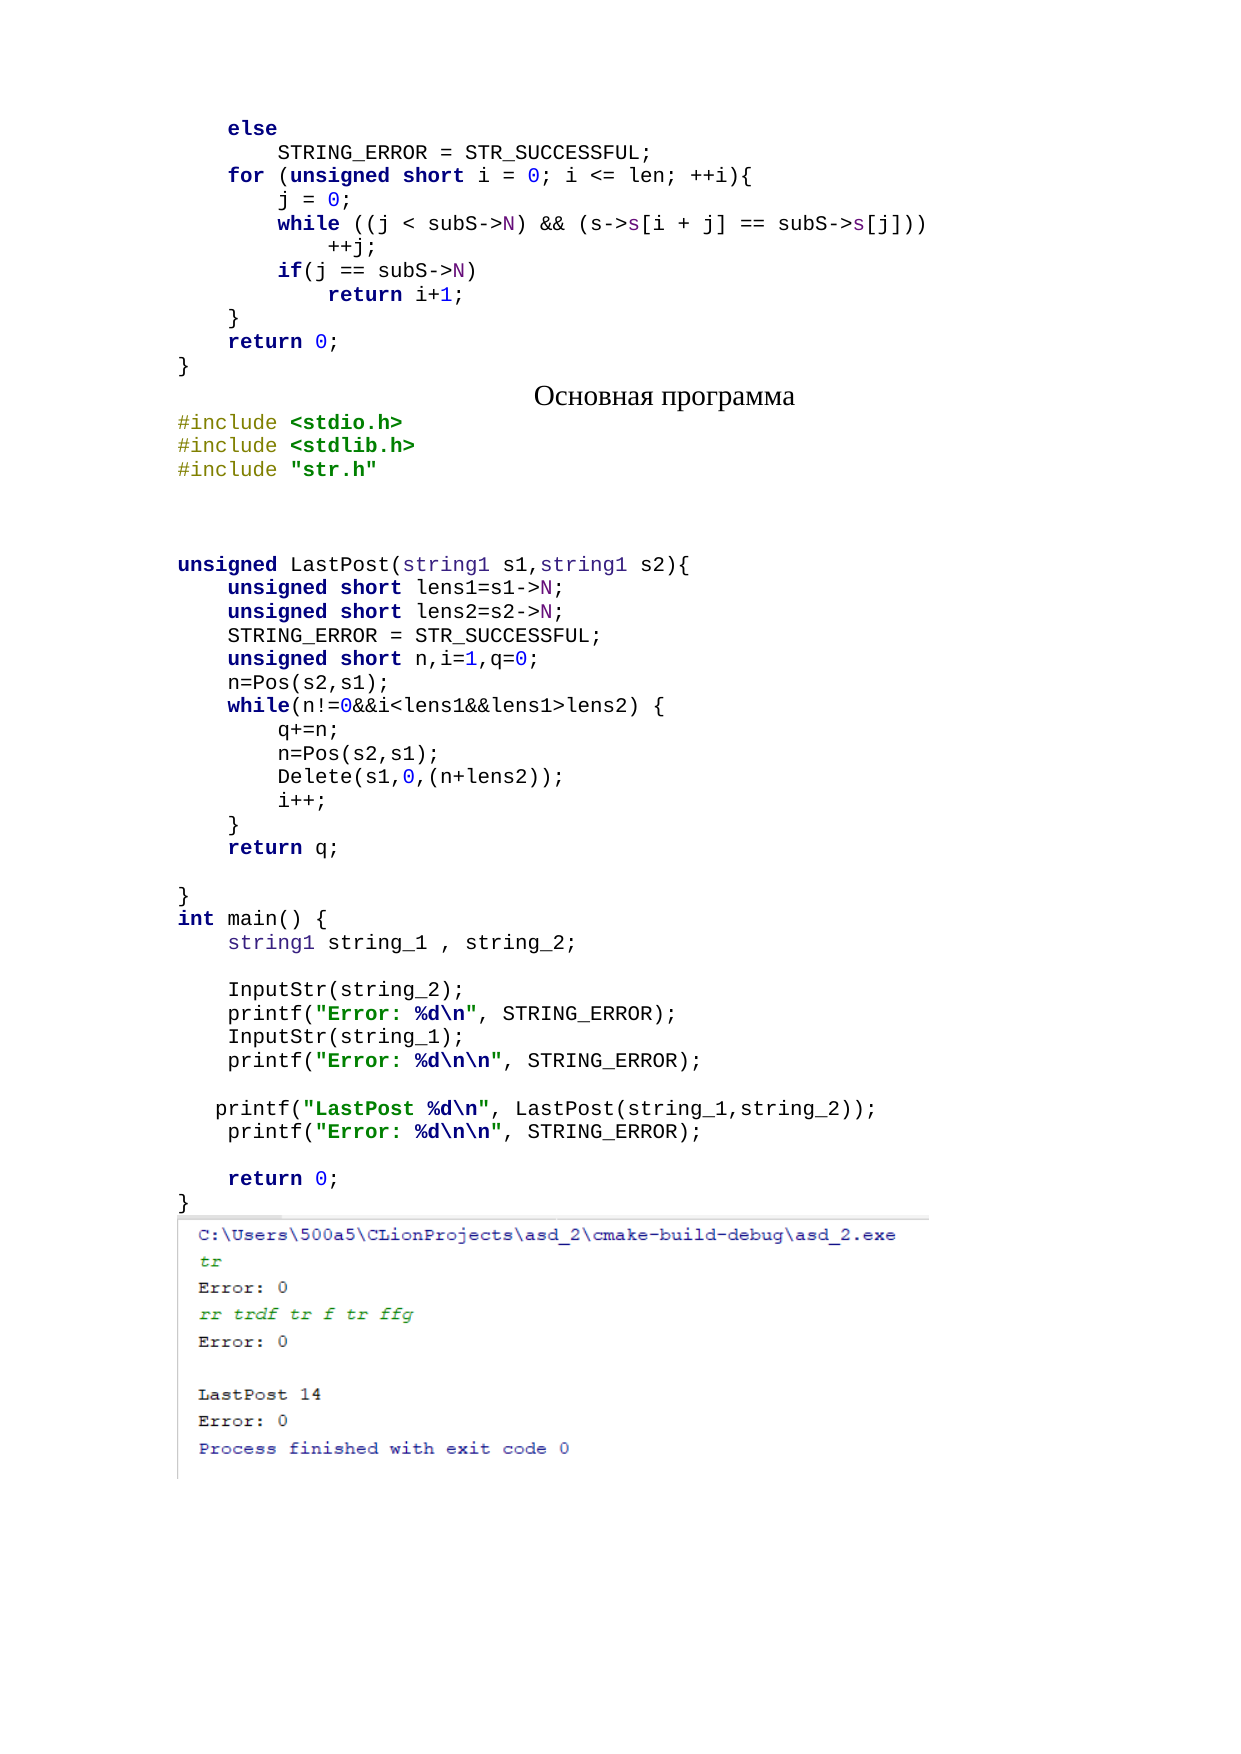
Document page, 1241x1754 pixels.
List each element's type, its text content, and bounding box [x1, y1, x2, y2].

text #include <stdio.h> #include <stdlib.h> #include "str.h" unsigned LastPost(string1 s1,string1 s2){ unsigned short lens1=s1->N; unsigned short lens2=s2->N; STRING_ERROR = STR_SUCCESSFUL; unsigned short n,i=1,q=0; n=Pos(s2,s1); while(n!=0&&i<lens1&&lens1>lens2) { q+=n; n=Pos(s2,s1); Delete(s1,0,(n+lens2)); i++; } return q; } int main() { string1 string_1 , string_2; InputStr(string_2); printf("Error: %d\n", STRING_ERROR); InputStr(string_1); printf("Error: %d\n\n", STRING_ERROR); printf("LastPost %d\n", LastPost(string_1,string_2)); printf("Error: %d\n\n", STRING_ERROR); return 0; } [177, 412, 1152, 1216]
text Основная программа [177, 378, 1152, 412]
picture [177, 1215, 929, 1479]
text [177, 118, 1152, 378]
